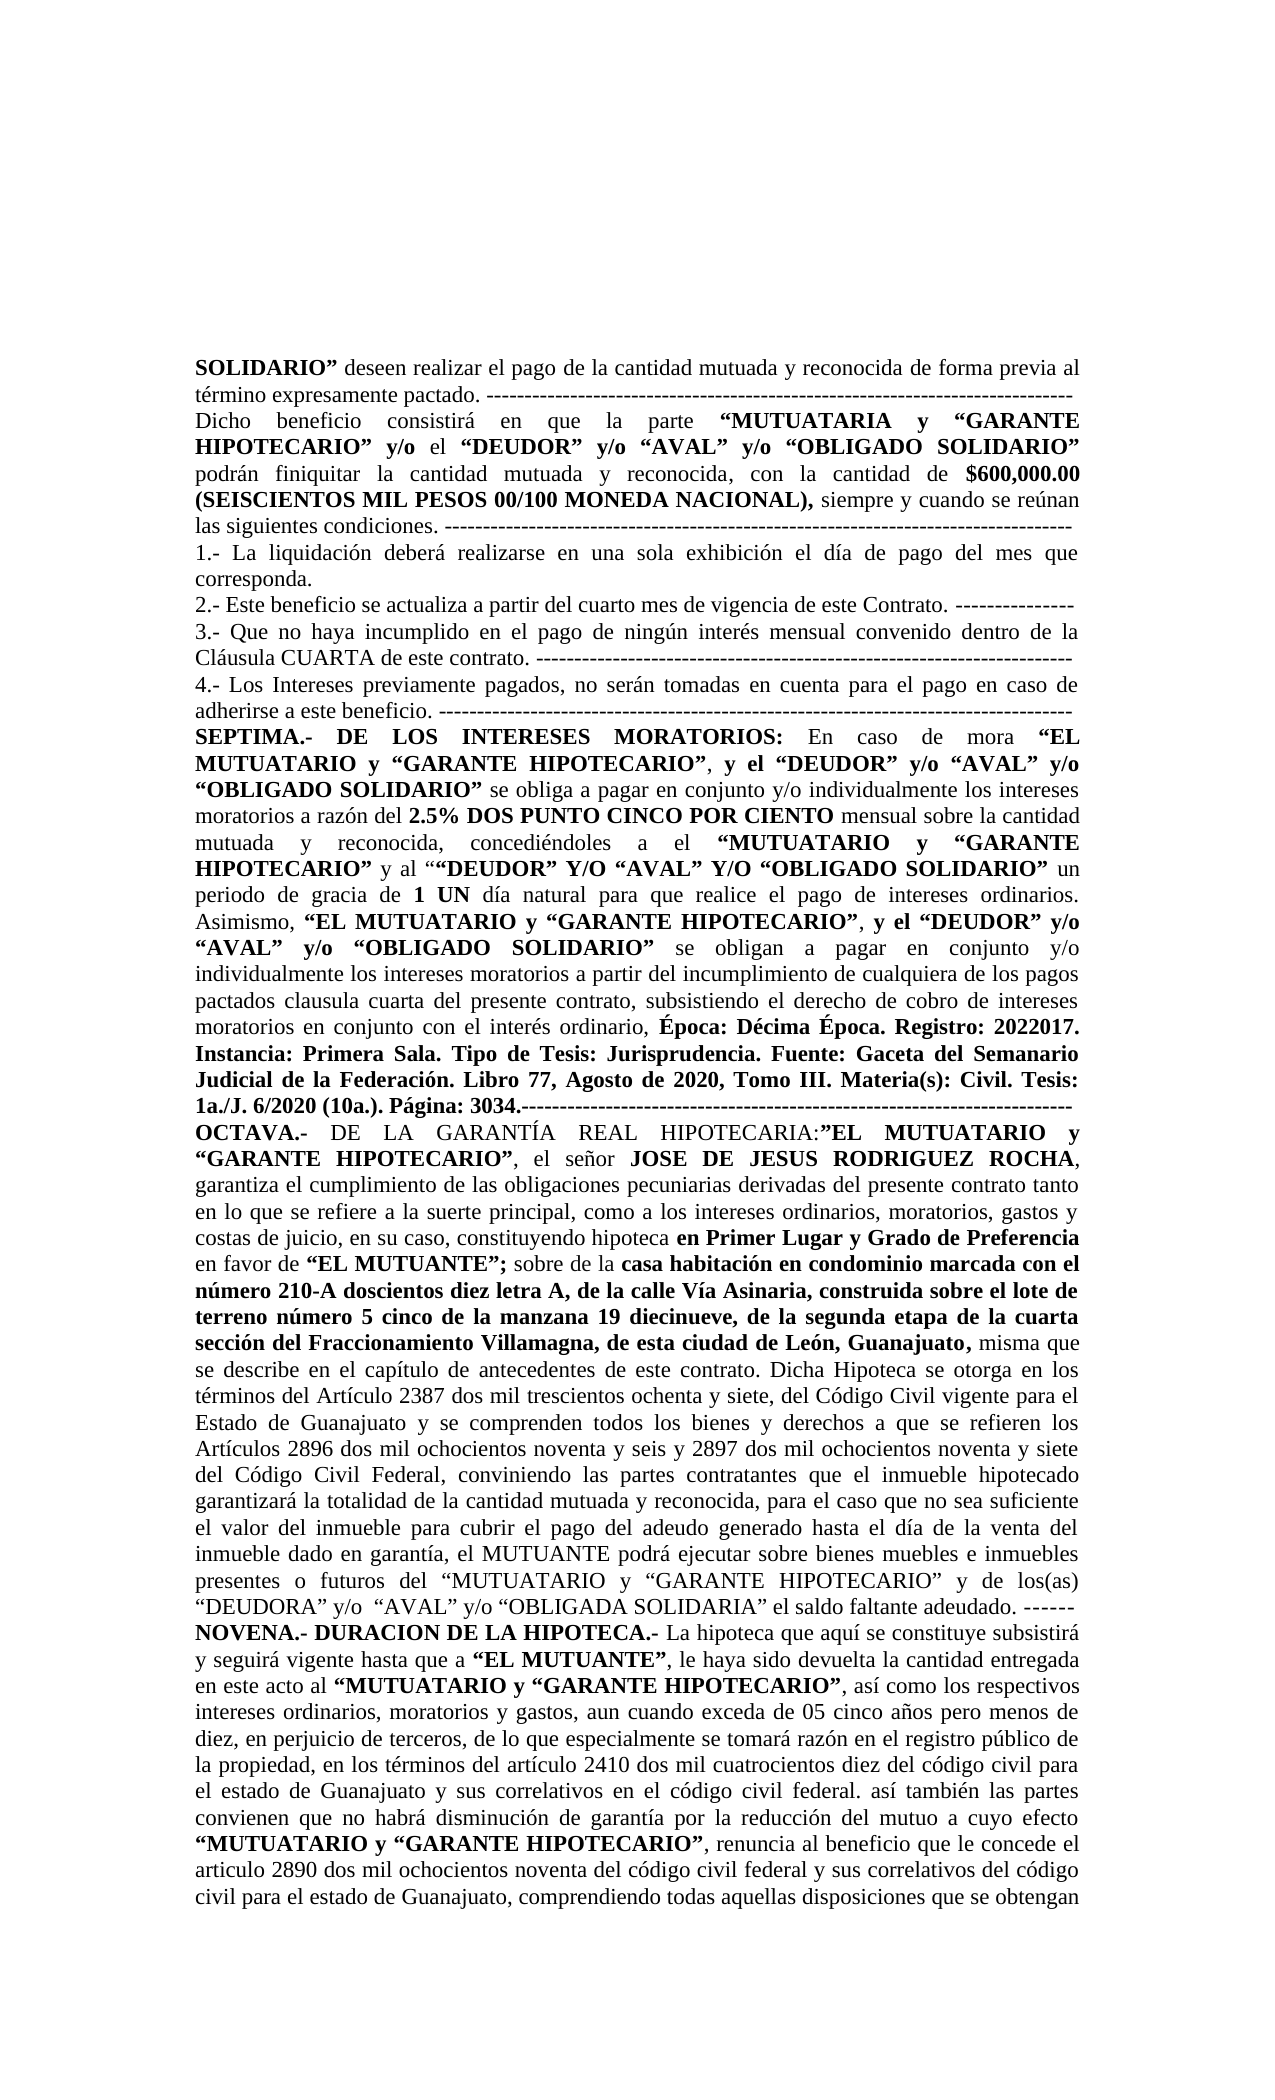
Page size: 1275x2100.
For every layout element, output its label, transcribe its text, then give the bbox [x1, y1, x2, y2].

text Dicho beneficio consistirá en que la parte “MUTUATARIA y “GARANTE HIPOTECARIO” y/o el “DEUDOR” y/o “AVAL” y/o “OBLIGADO SOLIDARIO” podrán finiquitar la cantidad mutuada y reconocida, con la cantidad de $600,000.00 (SEISCIENTOS MIL PESOS 00/100 MONEDA NACIONAL), siempre y cuando se reúnan las siguientes condiciones. [195, 407, 1080, 539]
text OCTAVA.- DE LA GARANTÍA REAL HIPOTECARIA:”EL MUTUATARIO y “GARANTE HIPOTECARIO”, el señor JOSE DE JESUS RODRIGUEZ ROCHA, garantiza el cumplimiento de las obligaciones pecuniarias derivadas del presente contrato tanto en lo que se refiere a la suerte principal, como a los intereses ordinarios, moratorios, gastos y costas de juicio, en su caso, constituyendo hipoteca en Primer Lugar y Grado de Preferencia en favor de “EL MUTUANTE”; sobre de la casa habitación en condominio marcada con el número 210-A doscientos diez letra A, de la calle Vía Asinaria, construida sobre el lote de terreno número 5 cinco de la manzana 19 diecinueve, de la segunda etapa de la cuarta sección del Fraccionamiento Villamagna, de esta ciudad de León, Guanajuato, misma que se describe en el capítulo de antecedentes de este contrato. Dicha Hipoteca se otorga en los términos del Artículo 2387 dos mil trescientos ochenta y siete, del Código Civil vigente para el Estado de Guanajuato y se comprenden todos los bienes y derechos a que se refieren los Artículos 2896 dos mil ochocientos noventa y seis y 2897 dos mil ochocientos noventa y siete del Código Civil Federal, conviniendo las partes contratantes que el inmueble hipotecado garantizará la totalidad de la cantidad mutuada y reconocida, para el caso que no sea suficiente el valor del inmueble para cubrir el pago del adeudo generado hasta el día de la venta del inmueble dado en garantía, el MUTUANTE podrá ejecutar sobre bienes muebles e inmuebles presentes o futuros del “MUTUATARIO y “GARANTE HIPOTECARIO” y de los(as) “DEUDORA” y/o “AVAL” y/o “OBLIGADA SOLIDARIA” el saldo faltante adeudado. [195, 1119, 1080, 1619]
text SEPTIMA.- DE LOS INTERESES MORATORIOS: En caso de mora “EL MUTUATARIO y “GARANTE HIPOTECARIO”, y el “DEUDOR” y/o “AVAL” y/o “OBLIGADO SOLIDARIO” se obliga a pagar en conjunto y/o individualmente los intereses moratorios a razón del 2.5% DOS PUNTO CINCO POR CIENTO mensual sobre la cantidad mutuada y reconocida, concediéndoles a el “MUTUATARIO y “GARANTE HIPOTECARIO” y al ““DEUDOR” Y/O “AVAL” Y/O “OBLIGADO SOLIDARIO” un periodo de gracia de 1 UN día natural para que realice el pago de intereses ordinarios. Asimismo, “EL MUTUATARIO y “GARANTE HIPOTECARIO”, y el “DEUDOR” y/o “AVAL” y/o “OBLIGADO SOLIDARIO” se obligan a pagar en conjunto y/o individualmente los intereses moratorios a partir del incumplimiento de cualquiera de los pagos pactados clausula cuarta del presente contrato, subsistiendo el derecho de cobro de intereses moratorios en conjunto con el interés ordinario, Época: Décima Época. Registro: 2022017. Instancia: Primera Sala. Tipo de Tesis: Jurisprudencia. Fuente: Gaceta del Semanario Judicial de la Federación. Libro 77, Agosto de 2020, Tomo III. Materia(s): Civil. Tesis: 1a./J. 6/2020 (10a.). Página: 3034. [195, 723, 1080, 1119]
text 4.- Los Intereses previamente pagados, no serán tomadas en cuenta para el pago en caso de adherirse a este beneficio. [195, 671, 1080, 723]
text 3.- Que no haya incumplido en el pago de ningún interés mensual convenido dentro de la Cláusula CUARTA de este contrato. [195, 618, 1080, 671]
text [195, 354, 1080, 407]
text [195, 1619, 1080, 1909]
text 1.- La liquidación deberá realizarse en una sola exhibición el día de pago del mes que corresponda. [195, 539, 1080, 592]
text 2.- Este beneficio se actualiza a partir del cuarto mes de vigencia de este Contrato. [195, 592, 1080, 618]
